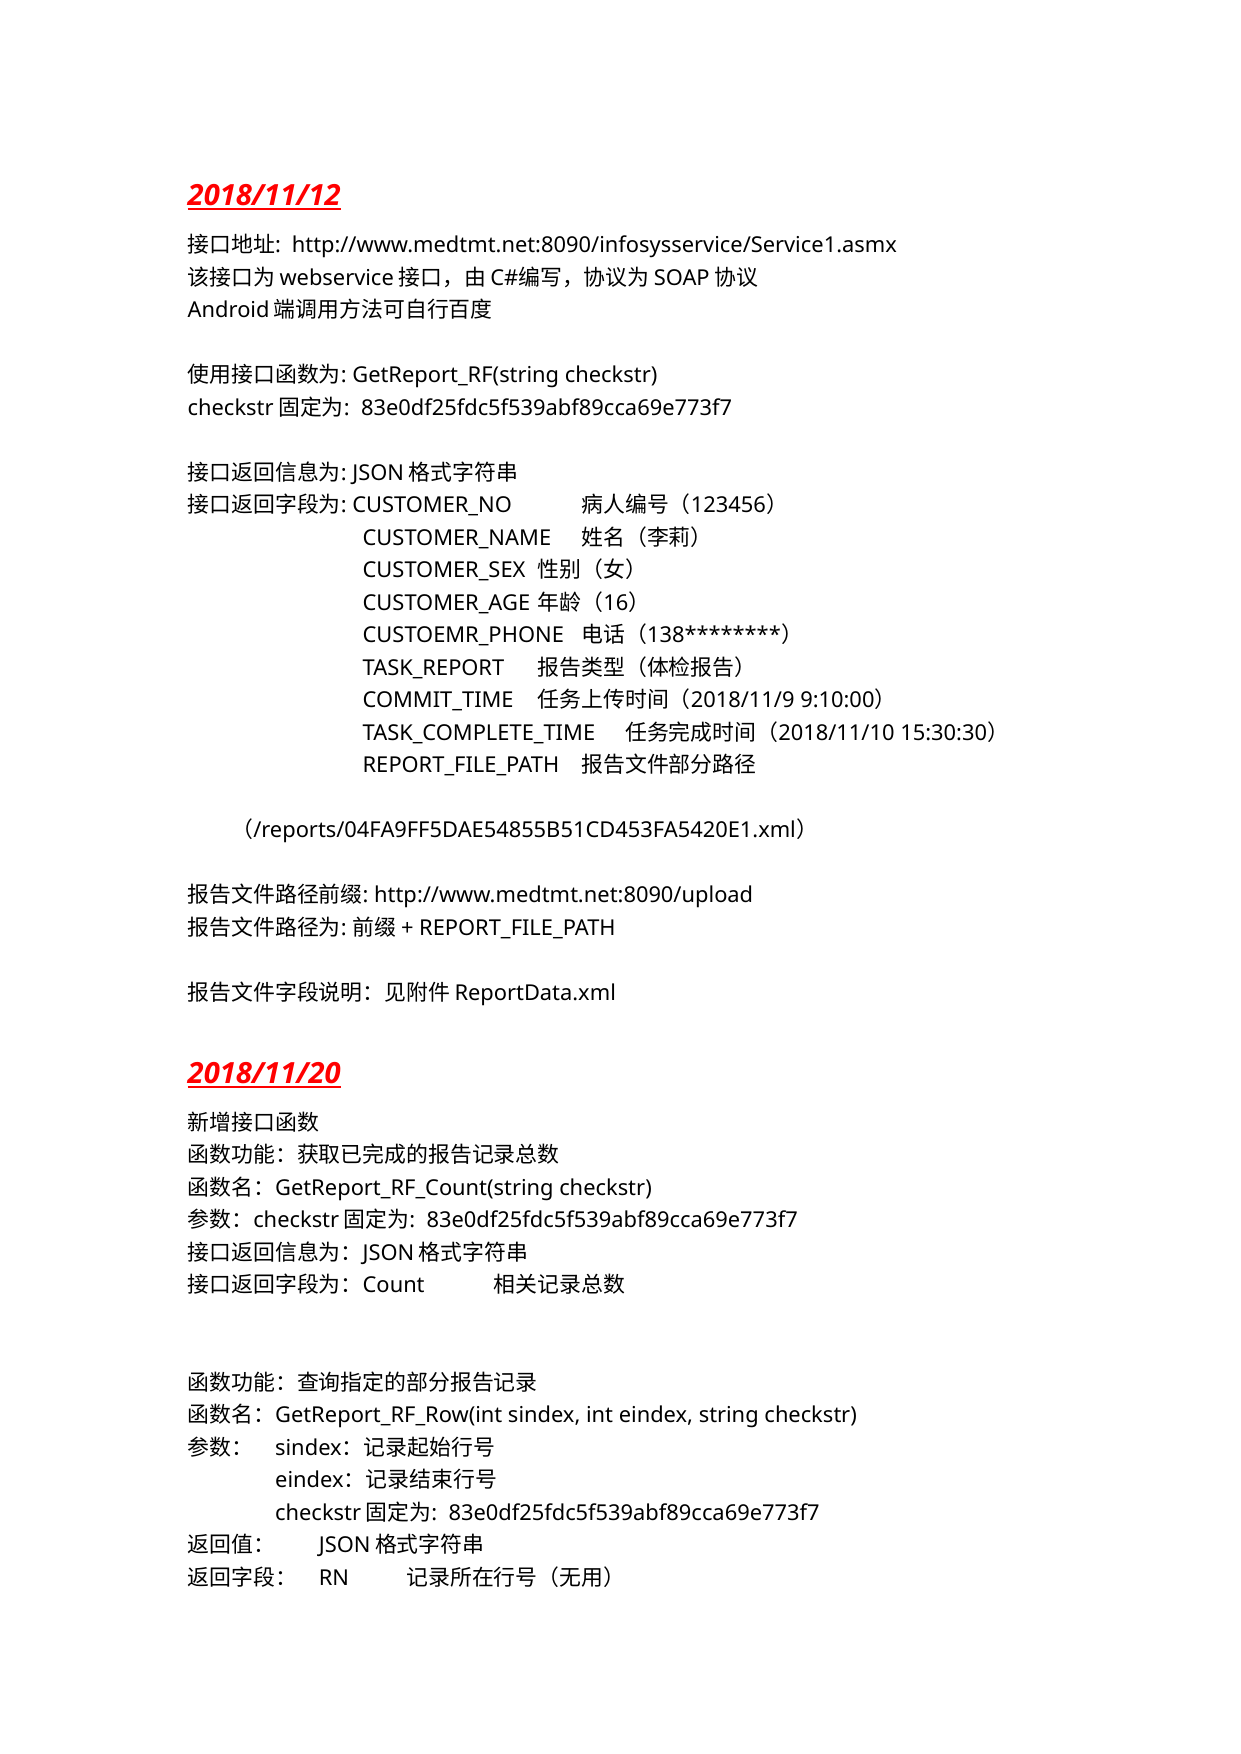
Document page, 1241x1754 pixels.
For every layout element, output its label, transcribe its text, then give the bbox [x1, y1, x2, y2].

text 接口返回字段为: CUSTOMER_NO 病人编号（123456） [187, 487, 1053, 519]
text 该接口为webservice接口，由C#编写，协议为SOAP协议 [187, 259, 1053, 292]
text （/reports/04FA9FF5DAE54855B51CD453FA5420E1.xml） [187, 779, 1053, 844]
text Android端调用方法可自行百度 [187, 292, 1053, 324]
text 报告文件字段说明：见附件ReportData.xml [187, 974, 1053, 1007]
text 报告文件路径前缀: http://www.medtmt.net:8090/upload [187, 877, 1053, 909]
text 函数名：GetReport_RF_Count(string checkstr) [187, 1169, 1053, 1202]
text COMMIT_TIME 任务上传时间（2018/11/9 9:10:00） [187, 682, 1053, 714]
text 函数名：GetReport_RF_Row(int sindex, int eindex, string checkstr) [187, 1397, 1053, 1429]
text CUSTOMER_NAME 姓名（李莉） [187, 519, 1053, 552]
text CUSTOMER_SEX 性别（女） [187, 552, 1053, 584]
text 2018/11/12 [187, 162, 1053, 227]
text 函数功能：查询指定的部分报告记录 [187, 1364, 1053, 1397]
text 参数： sindex：记录起始行号 [187, 1429, 1053, 1462]
text REPORT_FILE_PATH 报告文件部分路径 [187, 747, 1053, 779]
text 返回值： JSON格式字符串 [187, 1527, 1053, 1559]
text TASK_REPORT 报告类型（体检报告） [187, 649, 1053, 682]
text checkstr固定为: 83e0df25fdc5f539abf89cca69e773f7 [187, 1494, 1053, 1527]
text 函数功能：获取已完成的报告记录总数 [187, 1137, 1053, 1169]
text CUSTOMER_AGE 年龄（16） [187, 584, 1053, 617]
text eindex：记录结束行号 [187, 1462, 1053, 1494]
text 接口返回信息为: JSON格式字符串 [187, 454, 1053, 487]
text 接口返回信息为：JSON格式字符串 [187, 1234, 1053, 1267]
text 返回字段： RN 记录所在行号（无用） [187, 1559, 1053, 1592]
text 2018/11/20 [187, 1039, 1053, 1104]
text 接口地址: http://www.medtmt.net:8090/infosysservice/Service1.asmx [187, 227, 1053, 259]
text CUSTOEMR_PHONE 电话（138********） [187, 617, 1053, 649]
text 使用接口函数为: GetReport_RF(string checkstr) [187, 357, 1053, 389]
text TASK_COMPLETE_TIME 任务完成时间（2018/11/10 15:30:30） [187, 714, 1053, 747]
text 接口返回字段为：Count 相关记录总数 [187, 1267, 1053, 1299]
text checkstr固定为: 83e0df25fdc5f539abf89cca69e773f7 [187, 389, 1053, 422]
text 报告文件路径为: 前缀 + REPORT_FILE_PATH [187, 909, 1053, 942]
text 参数：checkstr固定为: 83e0df25fdc5f539abf89cca69e773f7 [187, 1202, 1053, 1234]
text 新增接口函数 [187, 1104, 1053, 1137]
